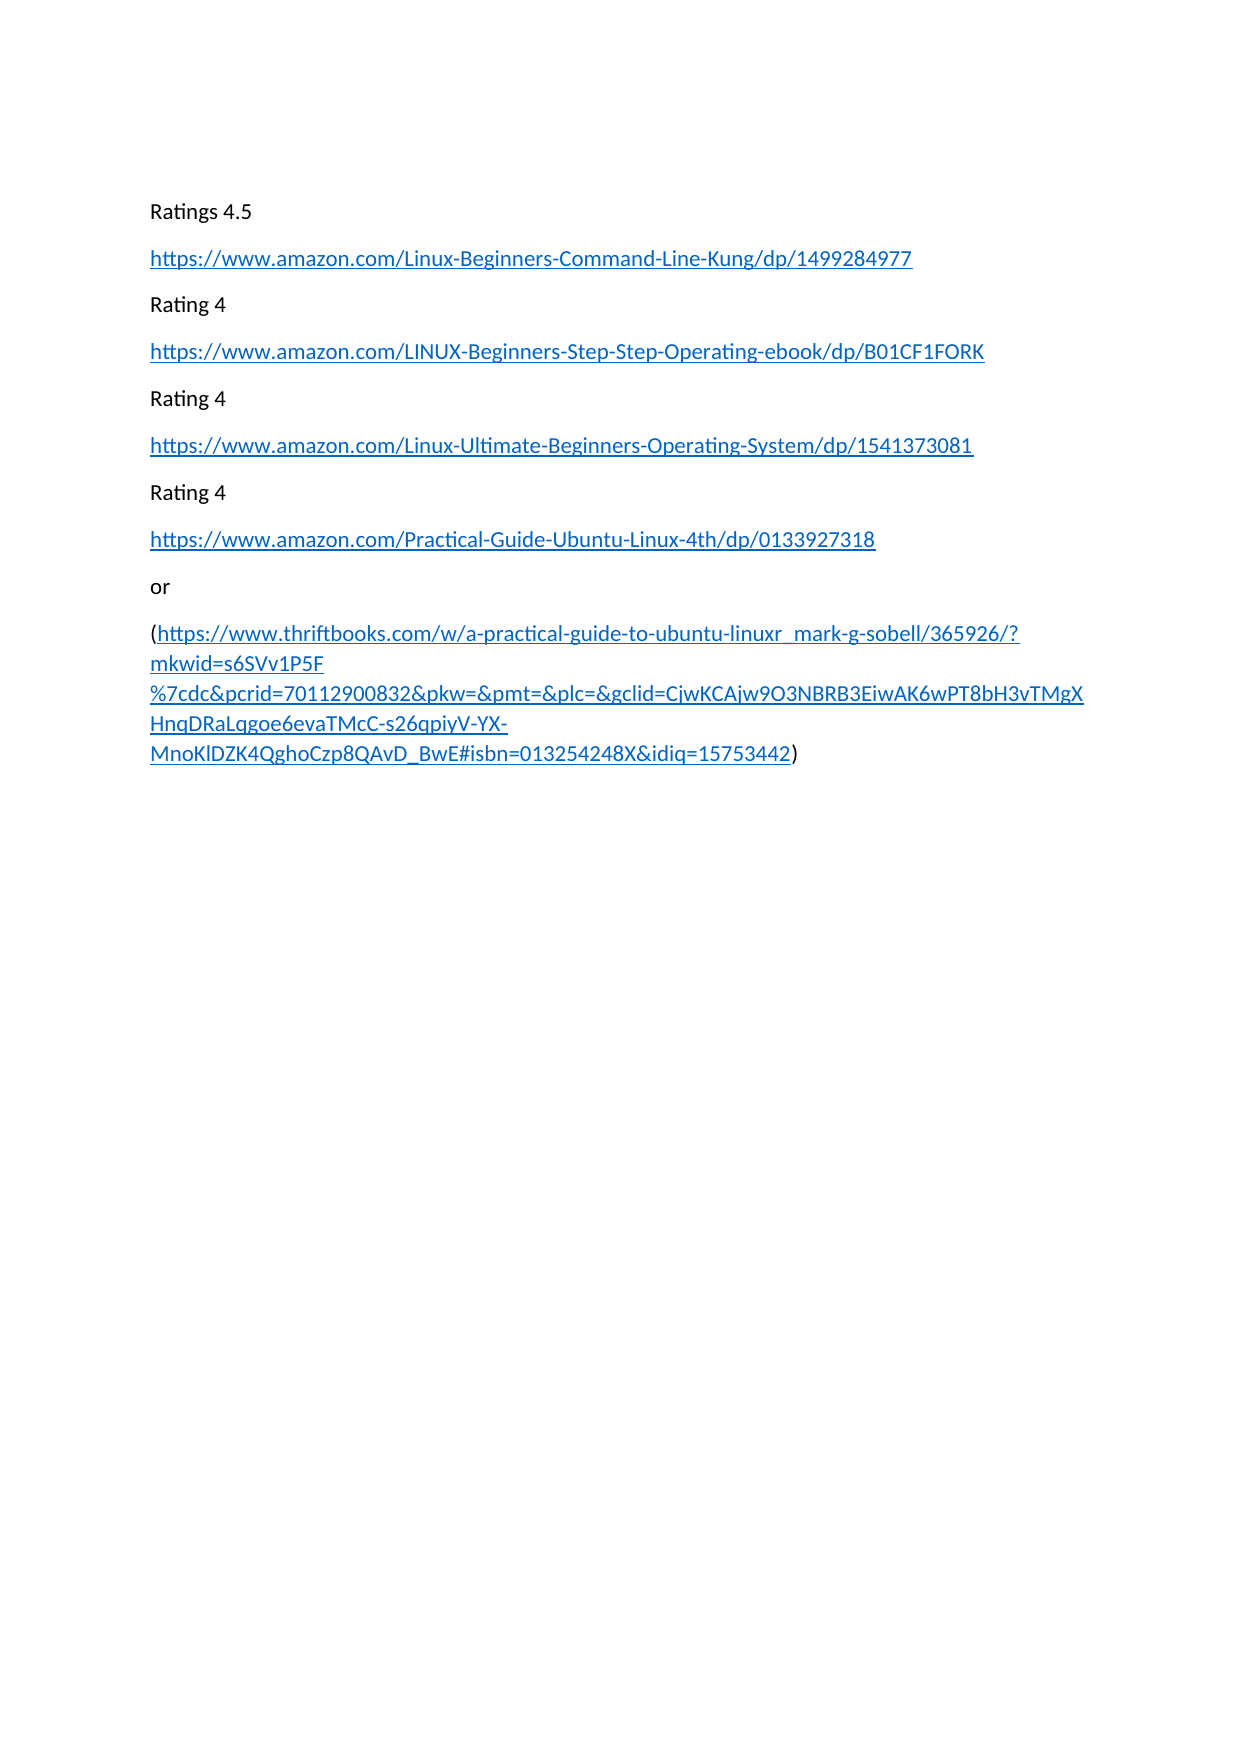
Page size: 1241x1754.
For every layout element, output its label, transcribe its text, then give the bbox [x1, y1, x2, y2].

text https://www.amazon.com/LINUX-Beginners-Step-Step-Operating-ebook/dp/B01CF1FORK [150, 337, 1090, 366]
text (https://www.thriftbooks.com/w/a-practical-guide-to-ubuntu-linuxr_mark-g-sobell/365926/?mkwid=s6SVv1P5F%7cdc&pcrid=70112900832&pkw=&pmt=&plc=&gclid=CjwKCAjw9O3NBRB3EiwAK6wPT8bH3vTMgXHnqDRaLqgoe6evaTMcC-s26qpiyV-YX-MnoKlDZK4QghoCzp8QAvD_BwE#isbn=013254248X&idiq=15753442) [150, 619, 1090, 768]
text Rating 4 [150, 478, 1090, 506]
text Rating 4 [150, 291, 1090, 319]
text https://www.amazon.com/Practical-Guide-Ubuntu-Linux-4th/dp/0133927318 [150, 525, 1090, 553]
text or [150, 572, 1090, 600]
text Rating 4 [150, 384, 1090, 412]
text https://www.amazon.com/Linux-Ultimate-Beginners-Operating-System/dp/1541373081 [150, 431, 1090, 459]
text https://www.amazon.com/Linux-Beginners-Command-Line-Kung/dp/1499284977 [150, 244, 1090, 272]
text Ratings 4.5 [150, 197, 1090, 225]
